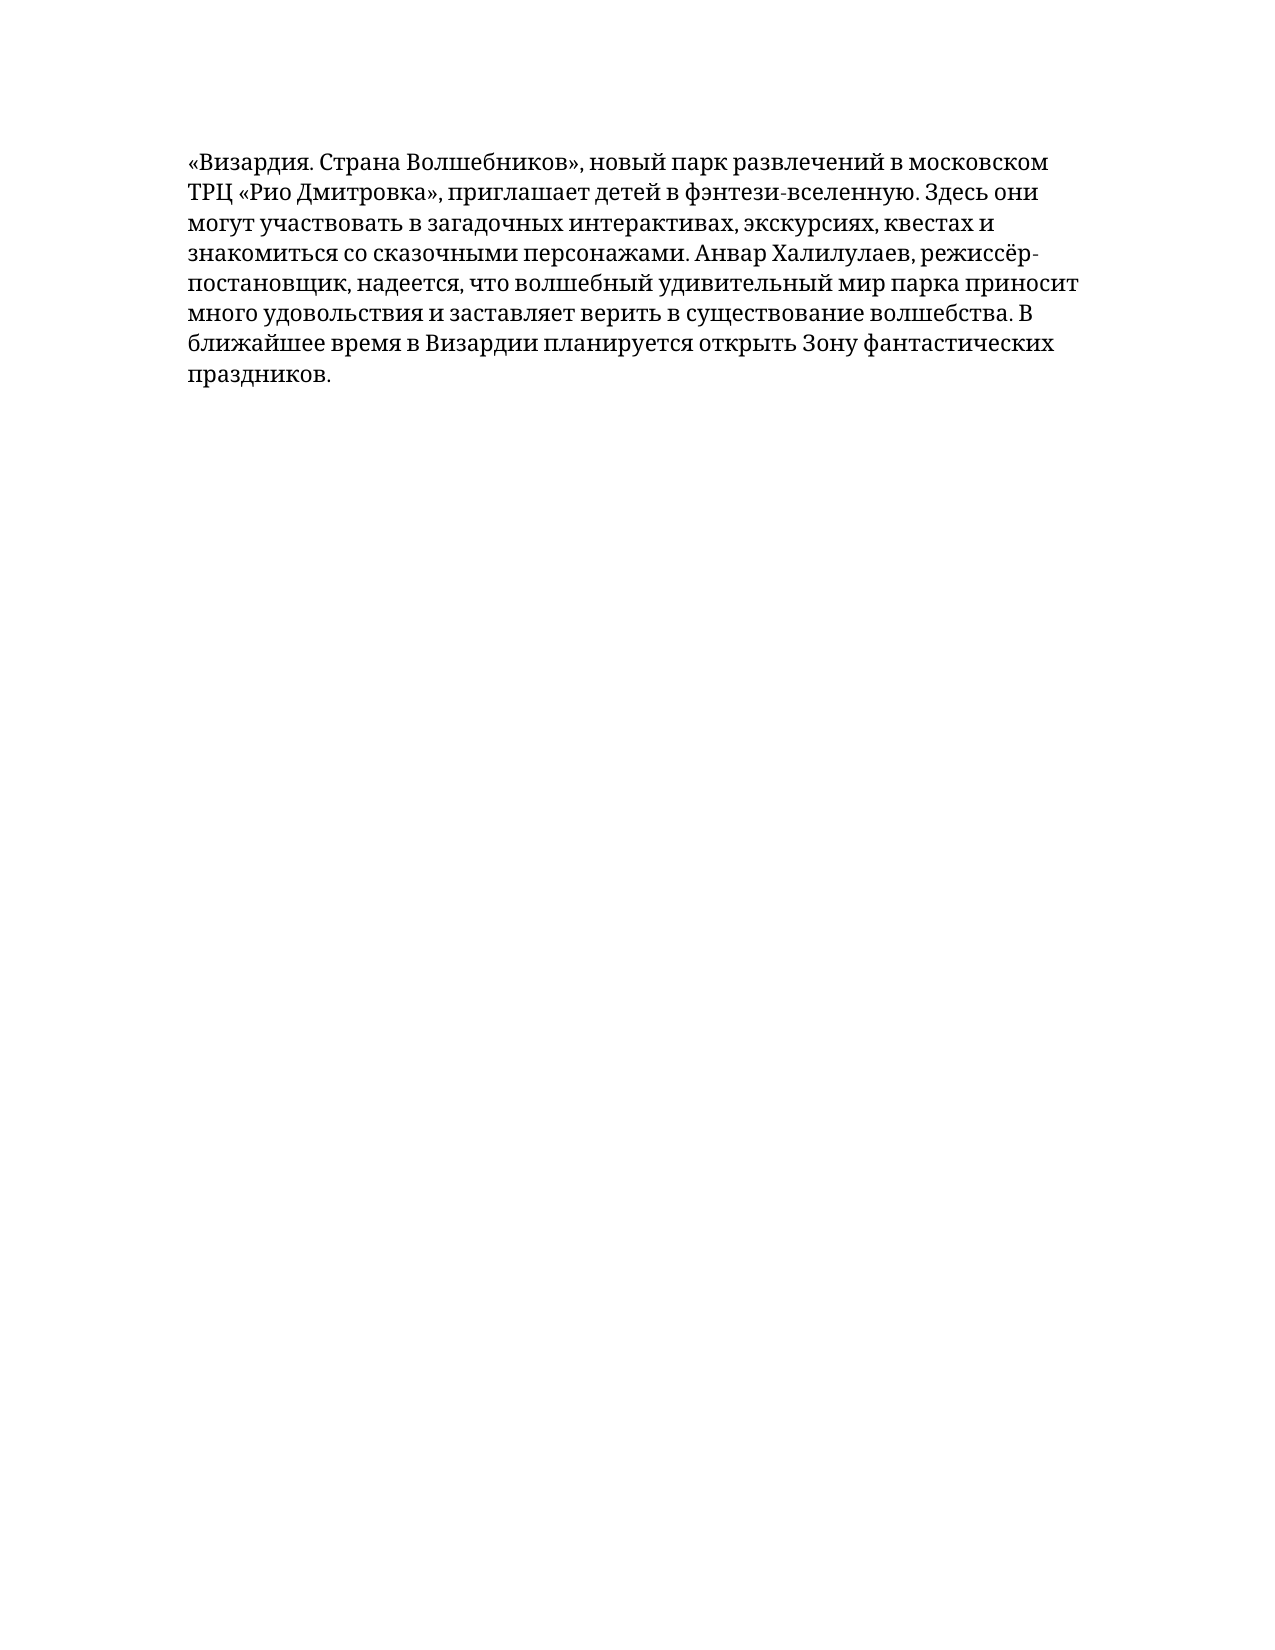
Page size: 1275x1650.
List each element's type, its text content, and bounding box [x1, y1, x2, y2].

text «Визардия. Страна Волшебников», новый парк развлечений в московском ТРЦ «Рио Дмитровка», приглашает детей в фэнтези-вселенную. Здесь они могут участвовать в загадочных интерактивах, экскурсиях, квестах и знакомиться со сказочными персонажами. Анвар Халилулаев, режиссёр-постановщик, надеется, что волшебный удивительный мир парка приносит много удовольствия и заставляет верить в существование волшебства. В ближайшее время в Визардии планируется открыть Зону фантастических праздников. [187, 150, 1087, 388]
